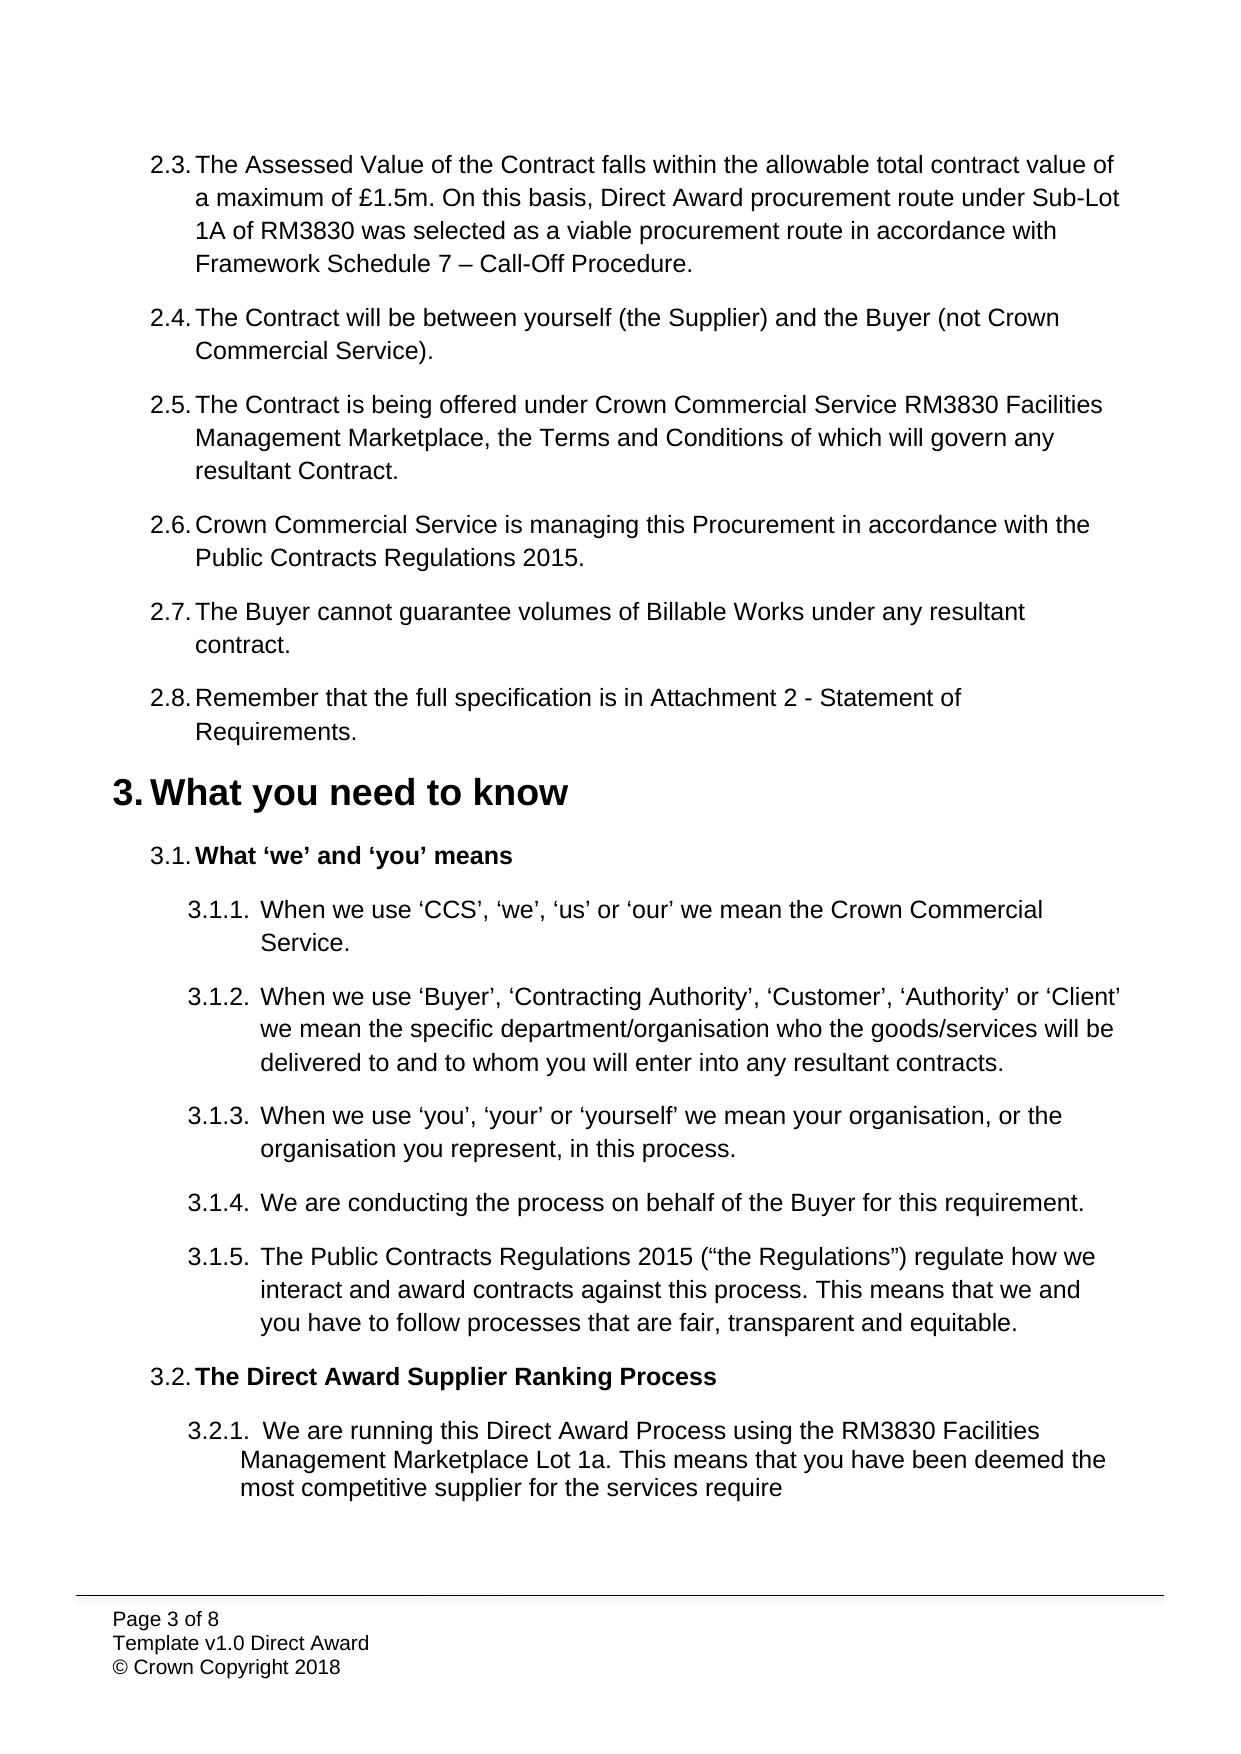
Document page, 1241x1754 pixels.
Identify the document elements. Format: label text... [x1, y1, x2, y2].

list We are running this Direct Award Process using the RM3830 Facilities Management Marketplace Lot 1a. This means that you have been deemed the most competitive supplier for the services require [187, 1416, 1128, 1502]
subtitle When we use ‘you’, ‘your’ or ‘yourself’ we mean your organisation, or the organisation you represent, in this process. [187, 1101, 1128, 1163]
subtitle When we use ‘Buyer’, ‘Contracting Authority’, ‘Customer’, ‘Authority’ or ‘Client’ we mean the specific department/organisation who the goods/services will be delivered to and to whom you will enter into any resultant contracts. [187, 981, 1128, 1076]
subtitle The Buyer cannot guarantee volumes of Billable Works under any resultant contract. [150, 597, 1128, 658]
subtitle Remember that the full specification is in Attachment 2 - Statement of Requirements. [150, 683, 1128, 745]
subtitle When we use ‘CCS’, ‘we’, ‘us’ or ‘our’ we mean the Crown Commercial Service. [187, 894, 1128, 956]
subtitle Crown Commercial Service is managing this Procurement in accordance with the Public Contracts Regulations 2015. [150, 510, 1128, 571]
subtitle What ‘we’ and ‘you’ means [150, 841, 1128, 869]
subtitle We are conducting the process on behalf of the Buyer for this requirement. [187, 1188, 1128, 1217]
subtitle The Direct Award Supplier Ranking Process [150, 1362, 1128, 1391]
subtitle The Assessed Value of the Contract falls within the allowable total contract value of a maximum of £1.5m. On this basis, Direct Award procurement route under Sub-Lot 1A of RM3830 was selected as a viable procurement route in accordance with Framework Schedule 7 – Call-Off Procedure. [150, 150, 1128, 278]
subtitle The Contract is being offered under Crown Commercial Service RM3830 Facilities Management Marketplace, the Terms and Conditions of which will govern any resultant Contract. [150, 390, 1128, 484]
subtitle What you need to know [112, 770, 1128, 813]
subtitle The Public Contracts Regulations 2015 (“the Regulations”) regulate how we interact and award contracts against this process. This means that we and you have to follow processes that are fair, transparent and equitable. [187, 1242, 1128, 1337]
subtitle The Contract will be between yourself (the Supplier) and the Buyer (not Crown Commercial Service). [150, 303, 1128, 365]
